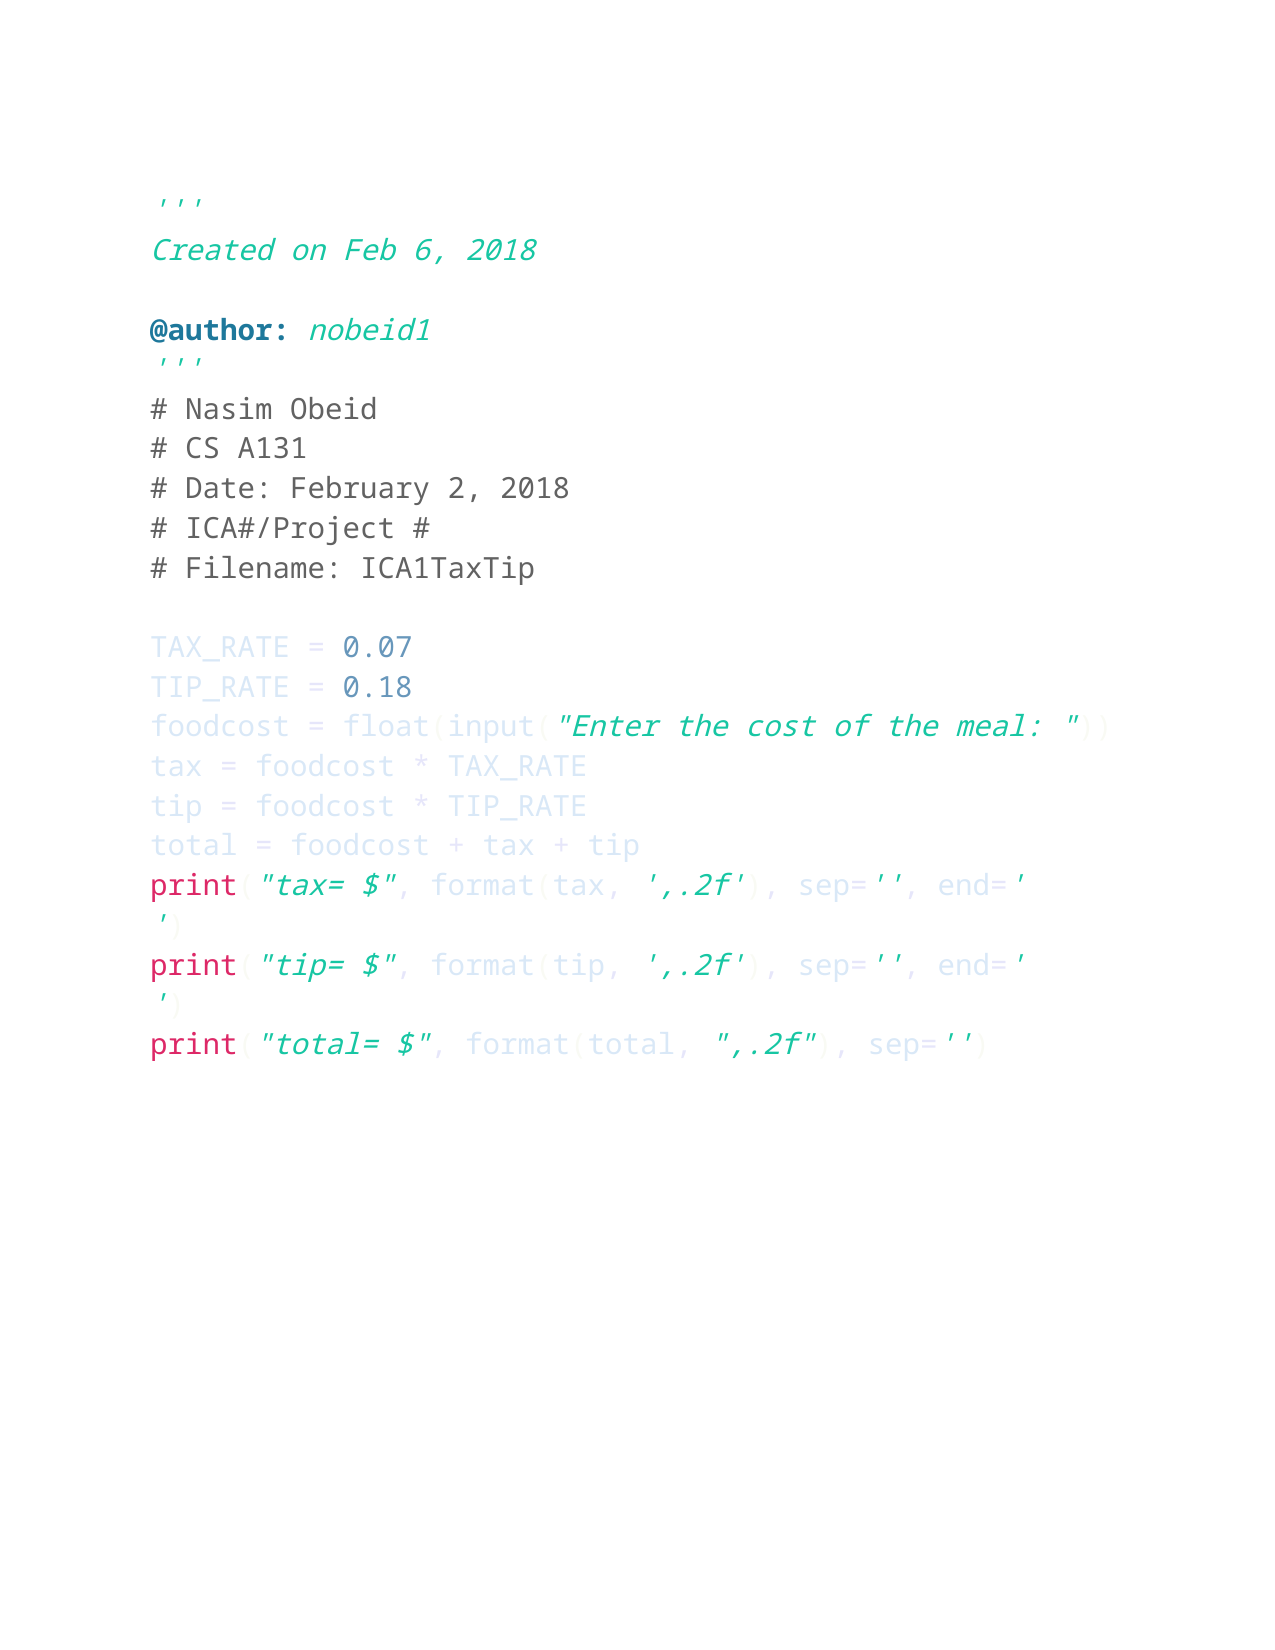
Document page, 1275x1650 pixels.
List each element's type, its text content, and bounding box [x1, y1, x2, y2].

text tip = foodcost * TIP_RATE [150, 785, 1125, 825]
text @author: nobeid1 [150, 309, 1125, 348]
text # Filename: ICA1TaxTip [150, 547, 1125, 587]
text print("tip= $", format(tip, ',.2f'), sep='', end=' ') [150, 944, 1125, 1023]
text print("tax= $", format(tax, ',.2f'), sep='', end=' ') [150, 864, 1125, 944]
text tax = foodcost * TAX_RATE [150, 745, 1125, 785]
text ''' [150, 190, 1125, 229]
text # Date: February 2, 2018 [150, 467, 1125, 507]
text Created on Feb 6, 2018 [150, 229, 1125, 269]
text # Nasim Obeid [150, 388, 1125, 428]
text ''' [150, 348, 1125, 388]
text # CS A131 [150, 428, 1125, 467]
text TAX_RATE = 0.07 [150, 626, 1125, 666]
text foodcost = float(input("Enter the cost of the meal: ")) [150, 706, 1125, 745]
text TIP_RATE = 0.18 [150, 666, 1125, 706]
text print("total= $", format(total, ",.2f"), sep='') [150, 1023, 1125, 1063]
text # ICA#/Project # [150, 507, 1125, 547]
text total = foodcost + tax + tip [150, 825, 1125, 864]
